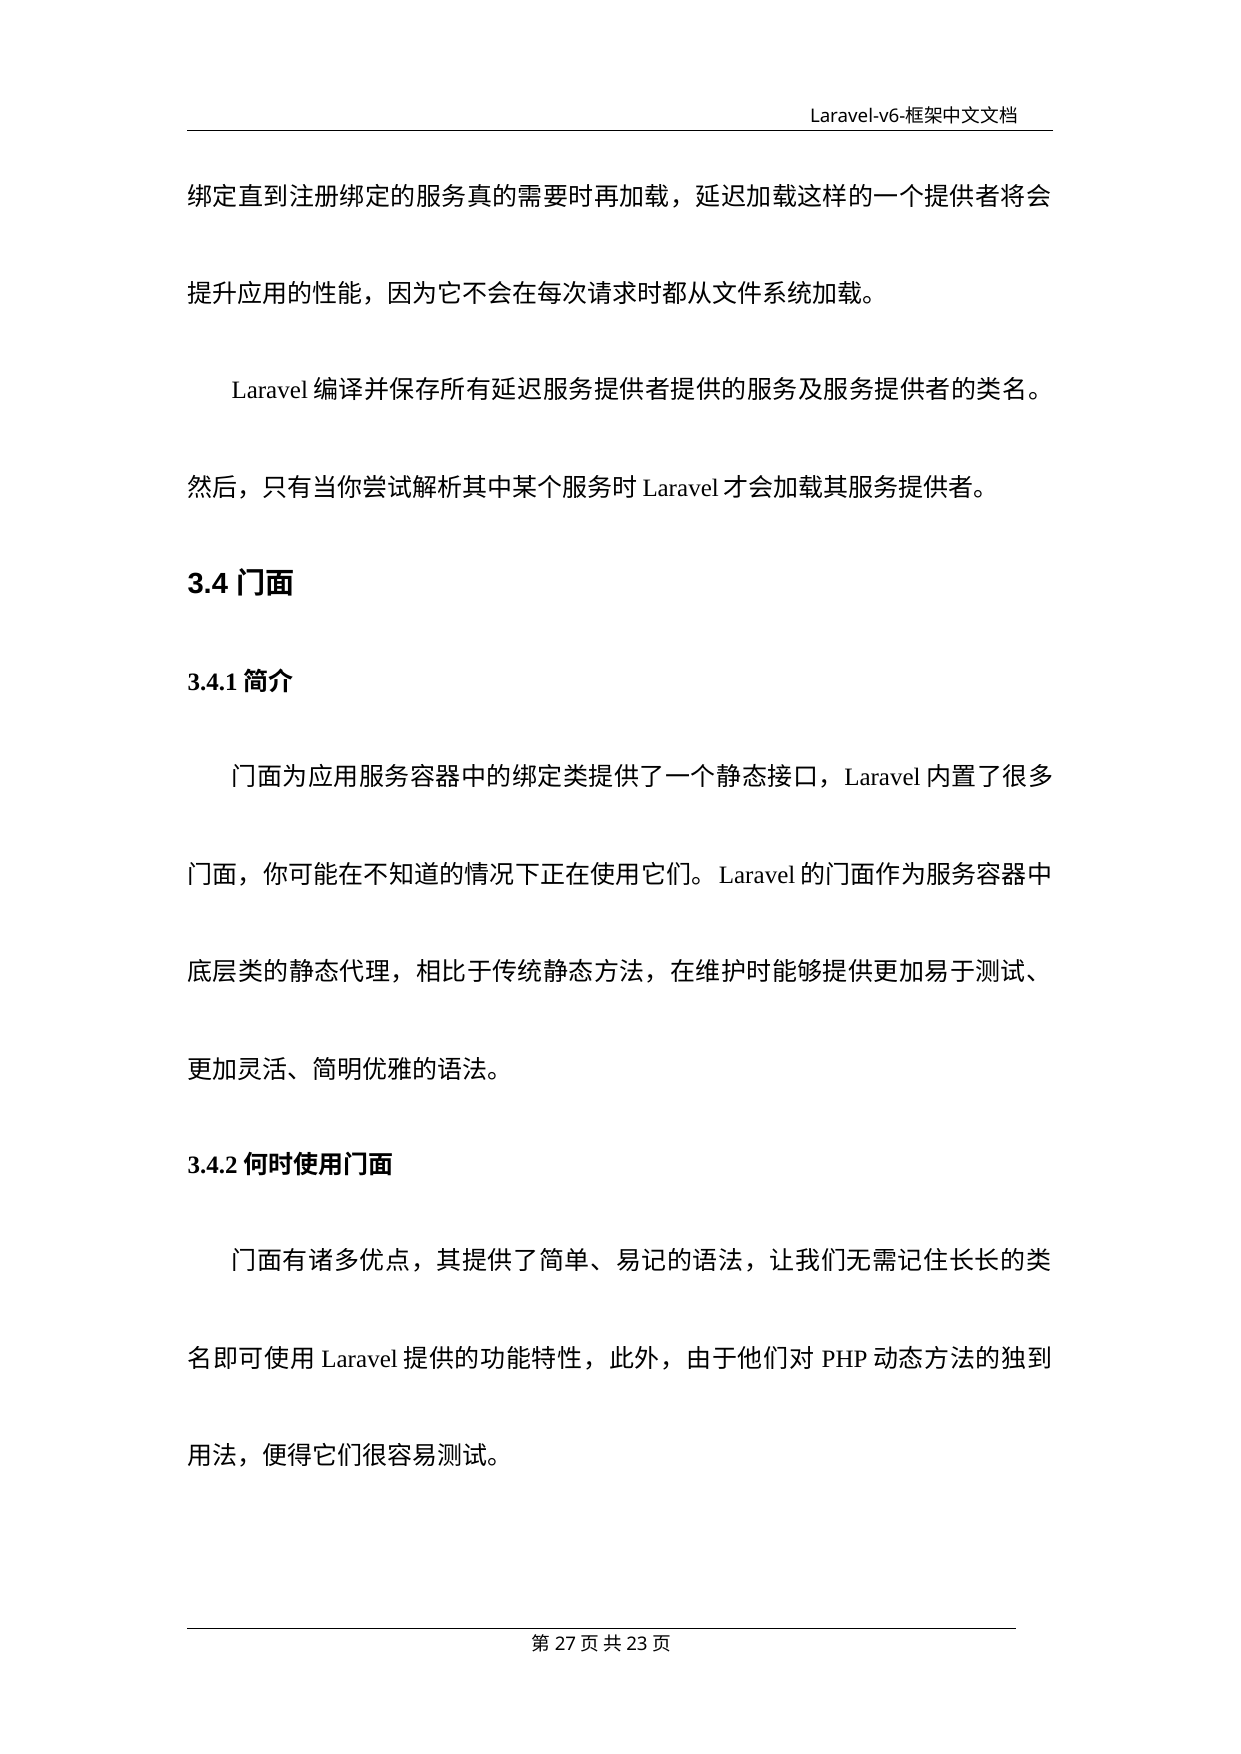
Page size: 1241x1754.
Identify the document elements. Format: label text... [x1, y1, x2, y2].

subtitle 简介 [187, 647, 1053, 712]
text 门面有诸多优点，其提供了简单、易记的语法，让我们无需记住长长的类名即可使用Laravel提供的功能特性，此外，由于他们对PHP动态方法的独到用法，便得它们很容易测试。 [187, 1226, 1053, 1486]
subtitle 门面 [187, 548, 1053, 613]
subtitle 何时使用门面 [187, 1131, 1053, 1196]
text 门面为应用服务容器中的绑定类提供了一个静态接口，Laravel内置了很多门面，你可能在不知道的情况下正在使用它们。Laravel的门面作为服务容器中底层类的静态代理，相比于传统静态方法，在维护时能够提供更加易于测试、更加灵活、简明优雅的语法。 [187, 742, 1053, 1100]
text Laravel编译并保存所有延迟服务提供者提供的服务及服务提供者的类名。然后，只有当你尝试解析其中某个服务时Laravel才会加载其服务提供者。 [187, 355, 1053, 518]
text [187, 162, 1053, 324]
